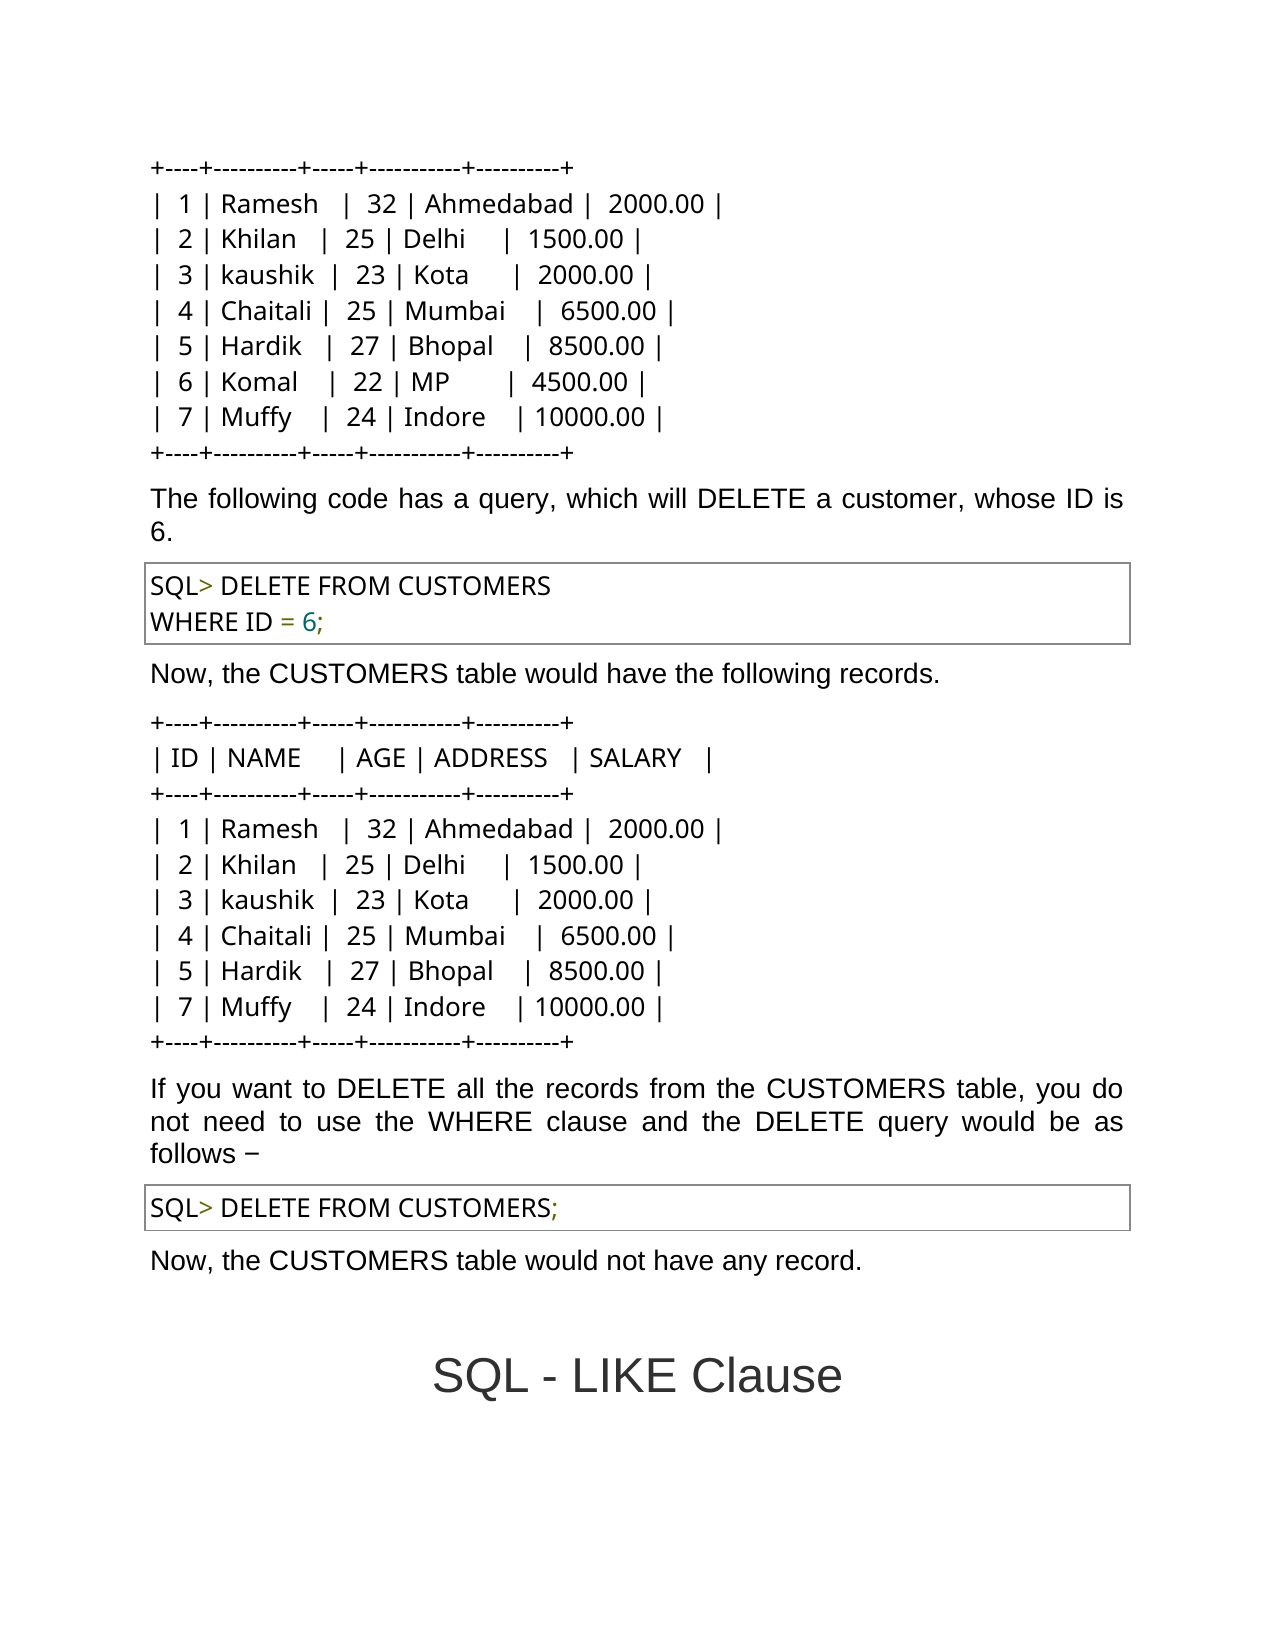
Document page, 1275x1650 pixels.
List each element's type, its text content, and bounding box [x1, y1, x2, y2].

text +----+----------+-----+-----------+----------+ [150, 775, 1125, 811]
text | 3 | kaushik | 23 | Kota | 2000.00 | [150, 882, 1125, 917]
text | 2 | Khilan | 25 | Delhi | 1500.00 | [150, 221, 1125, 257]
text | 1 | Ramesh | 32 | Ahmedabad | 2000.00 | [150, 811, 1125, 846]
text | 4 | Chaitali | 25 | Mumbai | 6500.00 | [150, 292, 1125, 328]
text | 5 | Hardik | 27 | Bhopal | 8500.00 | [150, 953, 1125, 988]
text WHERE ID = 6; [146, 597, 1129, 643]
text | 2 | Khilan | 25 | Delhi | 1500.00 | [150, 846, 1125, 882]
text SQL - LIKE Clause [150, 1346, 1125, 1403]
text | 4 | Chaitali | 25 | Mumbai | 6500.00 | [150, 917, 1125, 953]
text | 7 | Muffy | 24 | Indore | 10000.00 | [150, 988, 1125, 1024]
text | ID | NAME | AGE | ADDRESS | SALARY | [150, 740, 1125, 775]
text | 3 | kaushik | 23 | Kota | 2000.00 | [150, 257, 1125, 292]
text +----+----------+-----+-----------+----------+ [150, 1024, 1125, 1059]
text SQL> DELETE FROM CUSTOMERS; [146, 1186, 1129, 1230]
text SQL> DELETE FROM CUSTOMERS [146, 564, 1129, 597]
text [150, 150, 1125, 186]
text | 5 | Hardik | 27 | Bhopal | 8500.00 | [150, 328, 1125, 363]
text +----+----------+-----+-----------+----------+ [150, 704, 1125, 740]
text Now, the CUSTOMERS table would not have any record. [150, 1244, 1125, 1276]
text +----+----------+-----+-----------+----------+ [150, 434, 1125, 470]
text If you want to DELETE all the records from the CUSTOMERS table, you do not need to use the WHERE clause and the DELETE query would be as follows − [150, 1072, 1125, 1169]
text Now, the CUSTOMERS table would have the following records. [150, 657, 1125, 689]
text | 1 | Ramesh | 32 | Ahmedabad | 2000.00 | [150, 186, 1125, 221]
text | 7 | Muffy | 24 | Indore | 10000.00 | [150, 399, 1125, 434]
text The following code has a query, which will DELETE a customer, whose ID is 6. [150, 482, 1125, 547]
text | 6 | Komal | 22 | MP | 4500.00 | [150, 363, 1125, 399]
